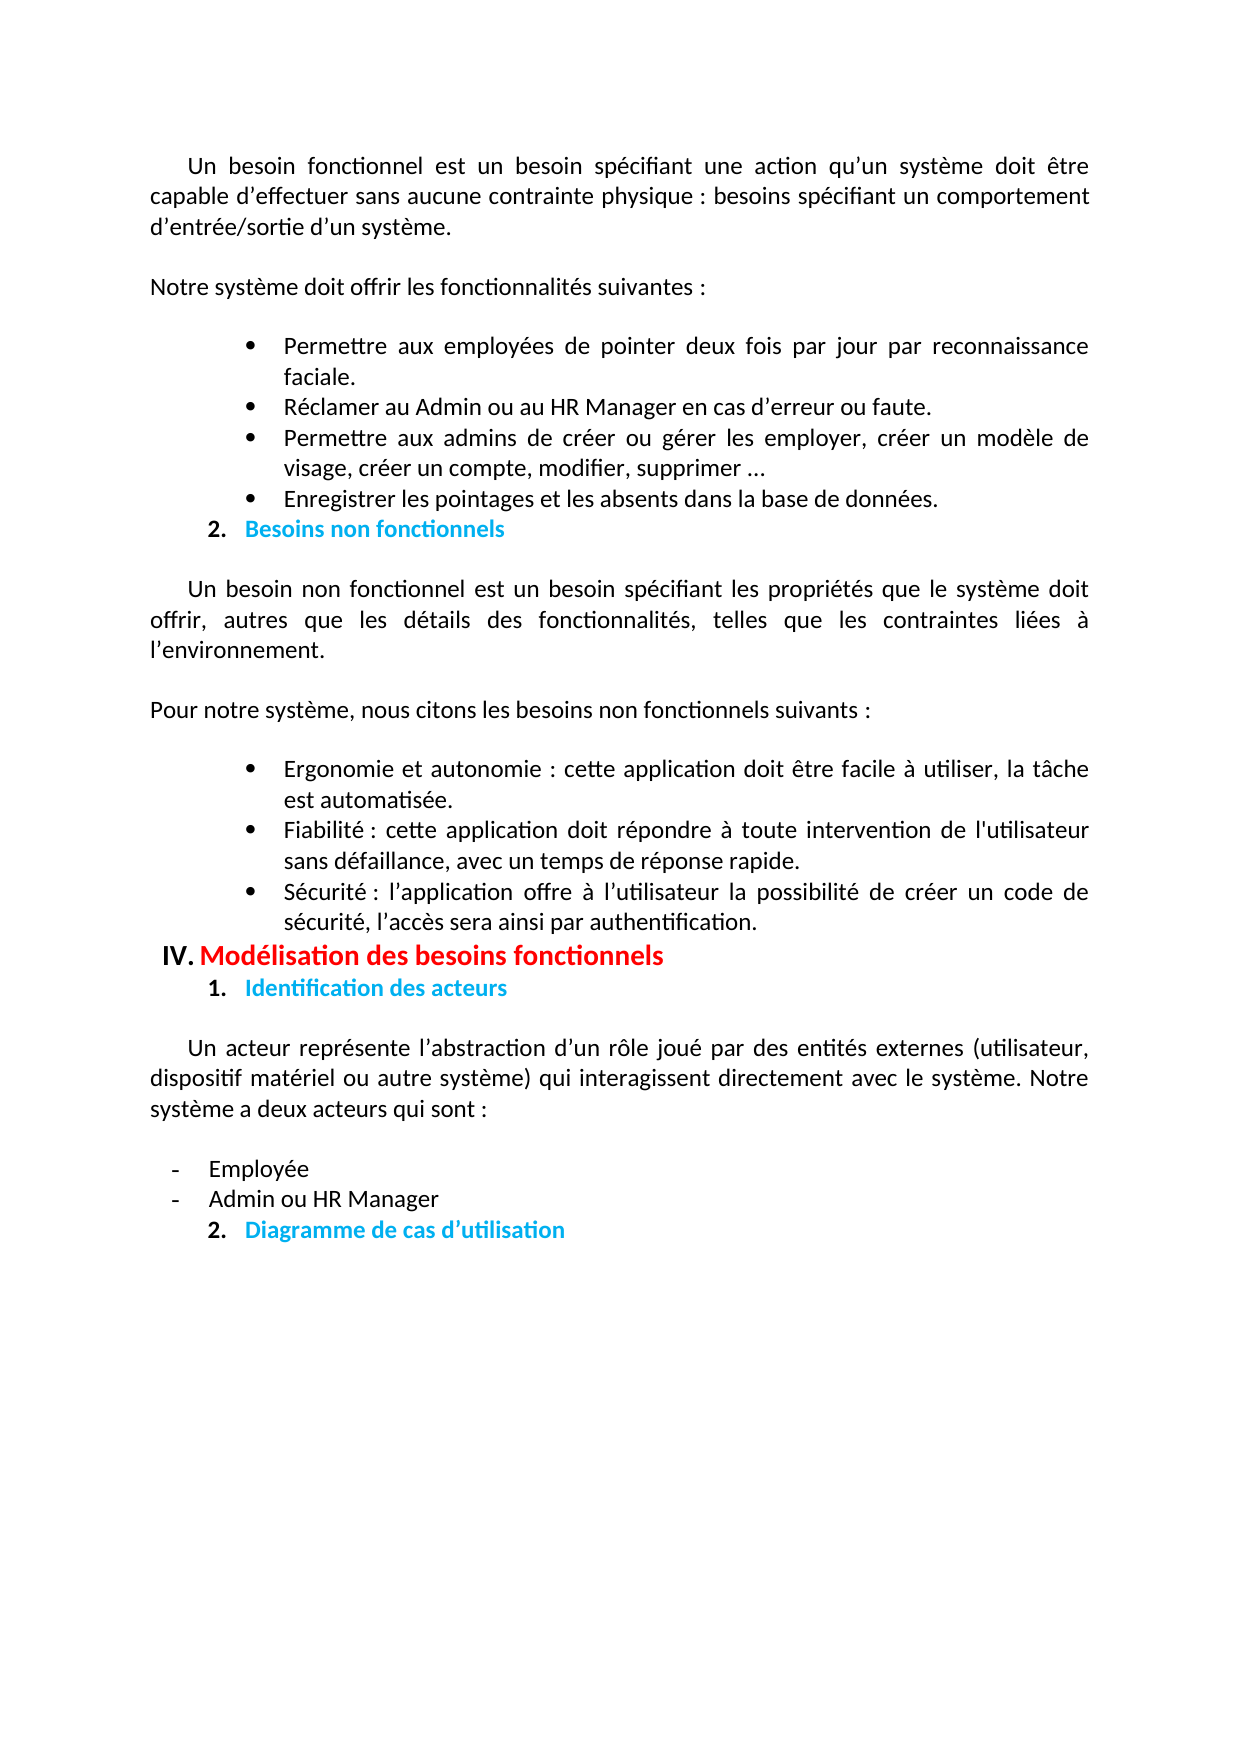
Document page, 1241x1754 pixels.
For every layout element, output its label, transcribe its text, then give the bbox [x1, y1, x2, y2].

text Pour notre système, nous citons les besoins non fonctionnels suivants : [150, 694, 1090, 724]
list Identification des acteurs [207, 972, 1090, 1003]
text Notre système doit offrir les fonctionnalités suivantes : [150, 271, 1090, 301]
list Permettre aux admins de créer ou gérer les employer, créer un modèle de visage, créer un compte, modifier, supprimer ... [246, 422, 1090, 483]
list Admin ou HR Manager [171, 1183, 1090, 1214]
text Un acteur représente l’abstraction d’un rôle joué par des entités externes (utilisateur, dispositif matériel ou autre système) qui interagissent directement avec le système. Notre système a deux acteurs qui sont : [150, 1032, 1090, 1124]
list Sécurité : l’application offre à l’utilisateur la possibilité de créer un code de sécurité, l’accès sera ainsi par authentification. [246, 876, 1090, 937]
list Enregistrer les pointages et les absents dans la base de données. [246, 483, 1090, 513]
list Diagramme de cas d’utilisation [207, 1214, 1090, 1244]
text Un besoin non fonctionnel est un besoin spécifiant les propriétés que le système doit offrir, autres que les détails des fonctionnalités, telles que les contraintes liées à l’environnement. [150, 573, 1090, 665]
list Modélisation des besoins fonctionnels [162, 937, 1090, 972]
text Un besoin fonctionnel est un besoin spécifiant une action qu’un système doit être capable d’effectuer sans aucune contrainte physique : besoins spécifiant un comportement d’entrée/sortie d’un système. [150, 150, 1090, 242]
list Permettre aux employées de pointer deux fois par jour par reconnaissance faciale. [246, 330, 1090, 391]
list Réclamer au Admin ou au HR Manager en cas d’erreur ou faute. [246, 391, 1090, 422]
list Employée [171, 1153, 1090, 1183]
list Fiabilité : cette application doit répondre à toute intervention de l'utilisateur sans défaillance, avec un temps de réponse rapide. [246, 815, 1090, 876]
list Ergonomie et autonomie : cette application doit être facile à utiliser, la tâche est automatisée. [246, 754, 1090, 815]
list Besoins non fonctionnels [207, 513, 1090, 544]
